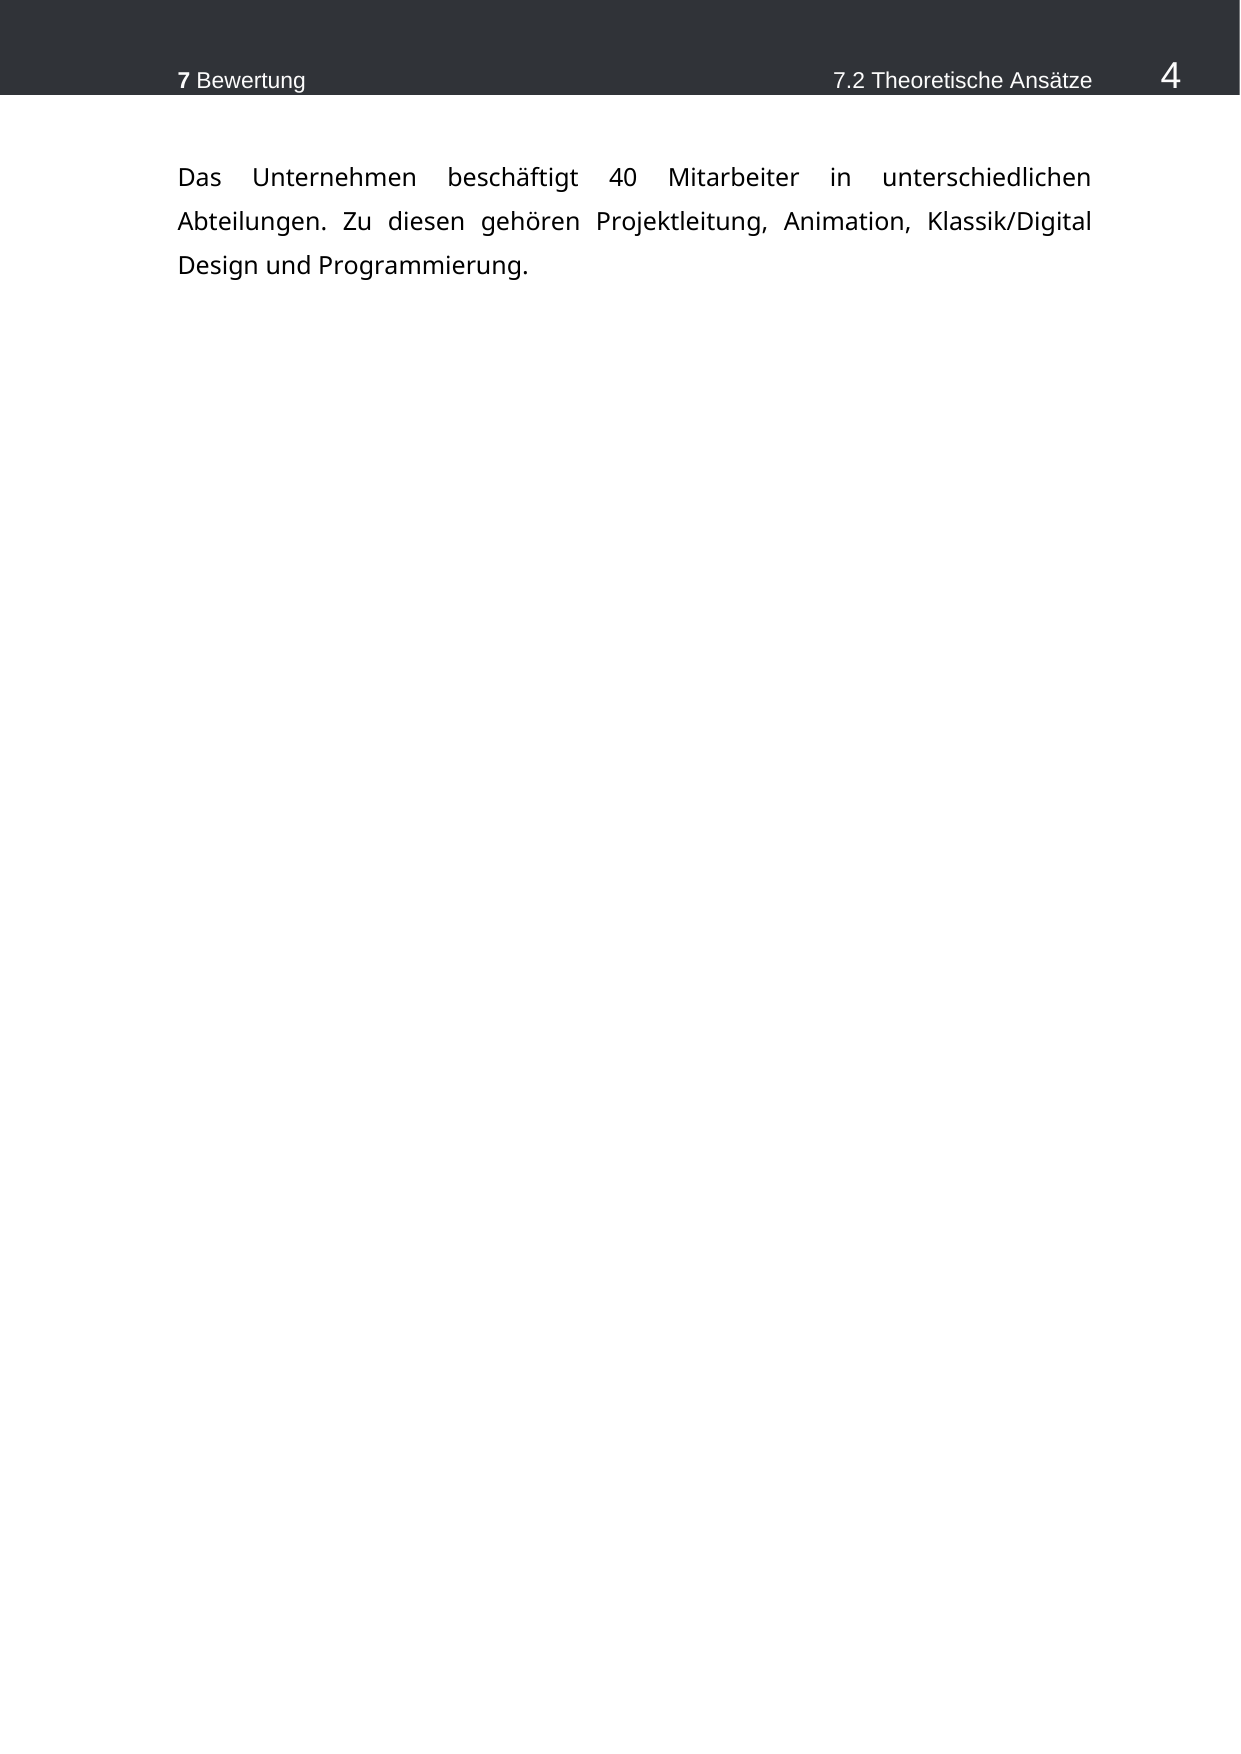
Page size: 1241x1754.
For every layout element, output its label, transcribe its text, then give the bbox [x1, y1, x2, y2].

text Das Unternehmen beschäftigt 40 Mitarbeiter in unterschiedlichen Abteilungen. Zu diesen gehören Projektleitung, Animation, Klassik/Digital Design und Programmierung. [177, 159, 1092, 282]
